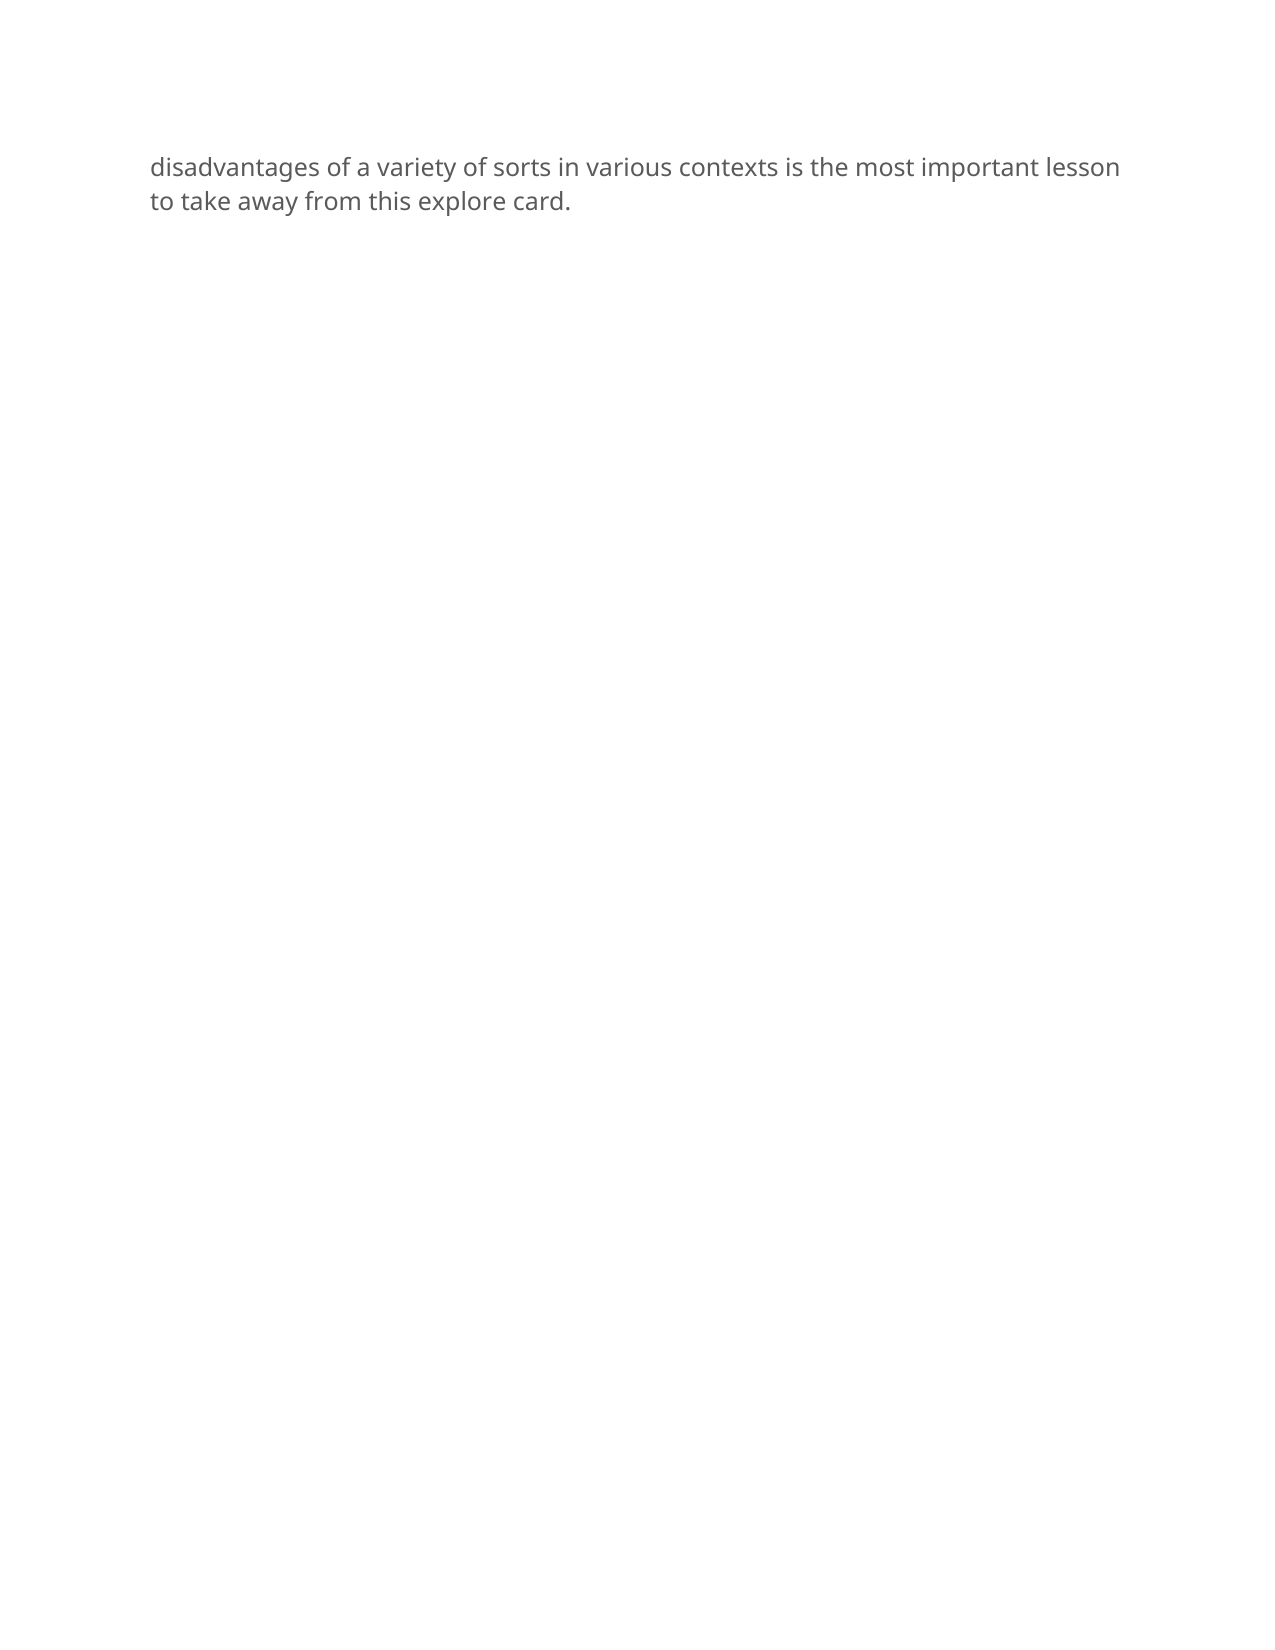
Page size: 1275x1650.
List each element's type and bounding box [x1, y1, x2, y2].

text [150, 150, 1125, 218]
